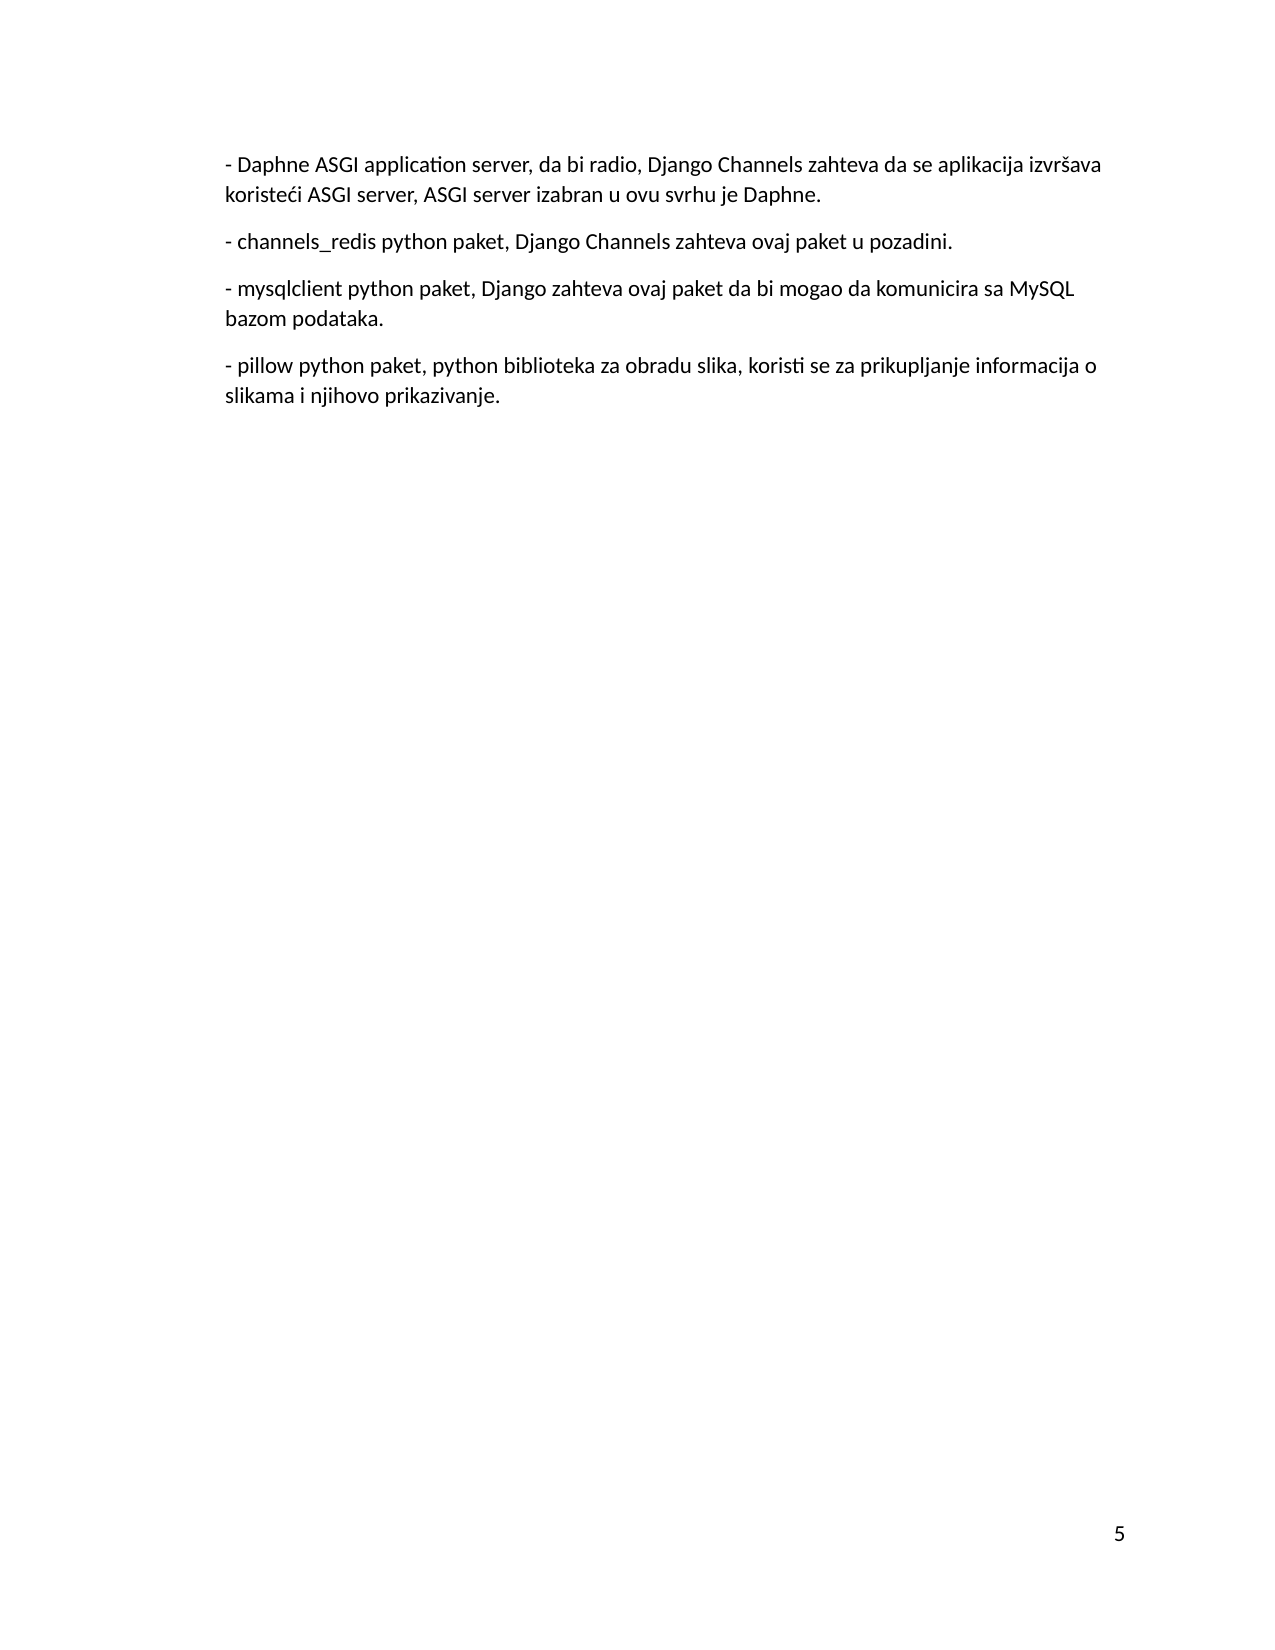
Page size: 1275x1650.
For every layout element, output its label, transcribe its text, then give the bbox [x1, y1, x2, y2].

text - Daphne ASGI application server, da bi radio, Django Channels zahteva da se aplikacija izvršava koristeći ASGI server, ASGI server izabran u ovu svrhu je Daphne. [150, 150, 1125, 208]
text - pillow python paket, python biblioteka za obradu slika, koristi se za prikupljanje informacija o slikama i njihovo prikazivanje. [150, 351, 1125, 409]
text - mysqlclient python paket, Django zahteva ovaj paket da bi mogao da komunicira sa MySQL bazom podataka. [150, 274, 1125, 332]
text - channels_redis python paket, Django Channels zahteva ovaj paket u pozadini. [150, 227, 1125, 255]
